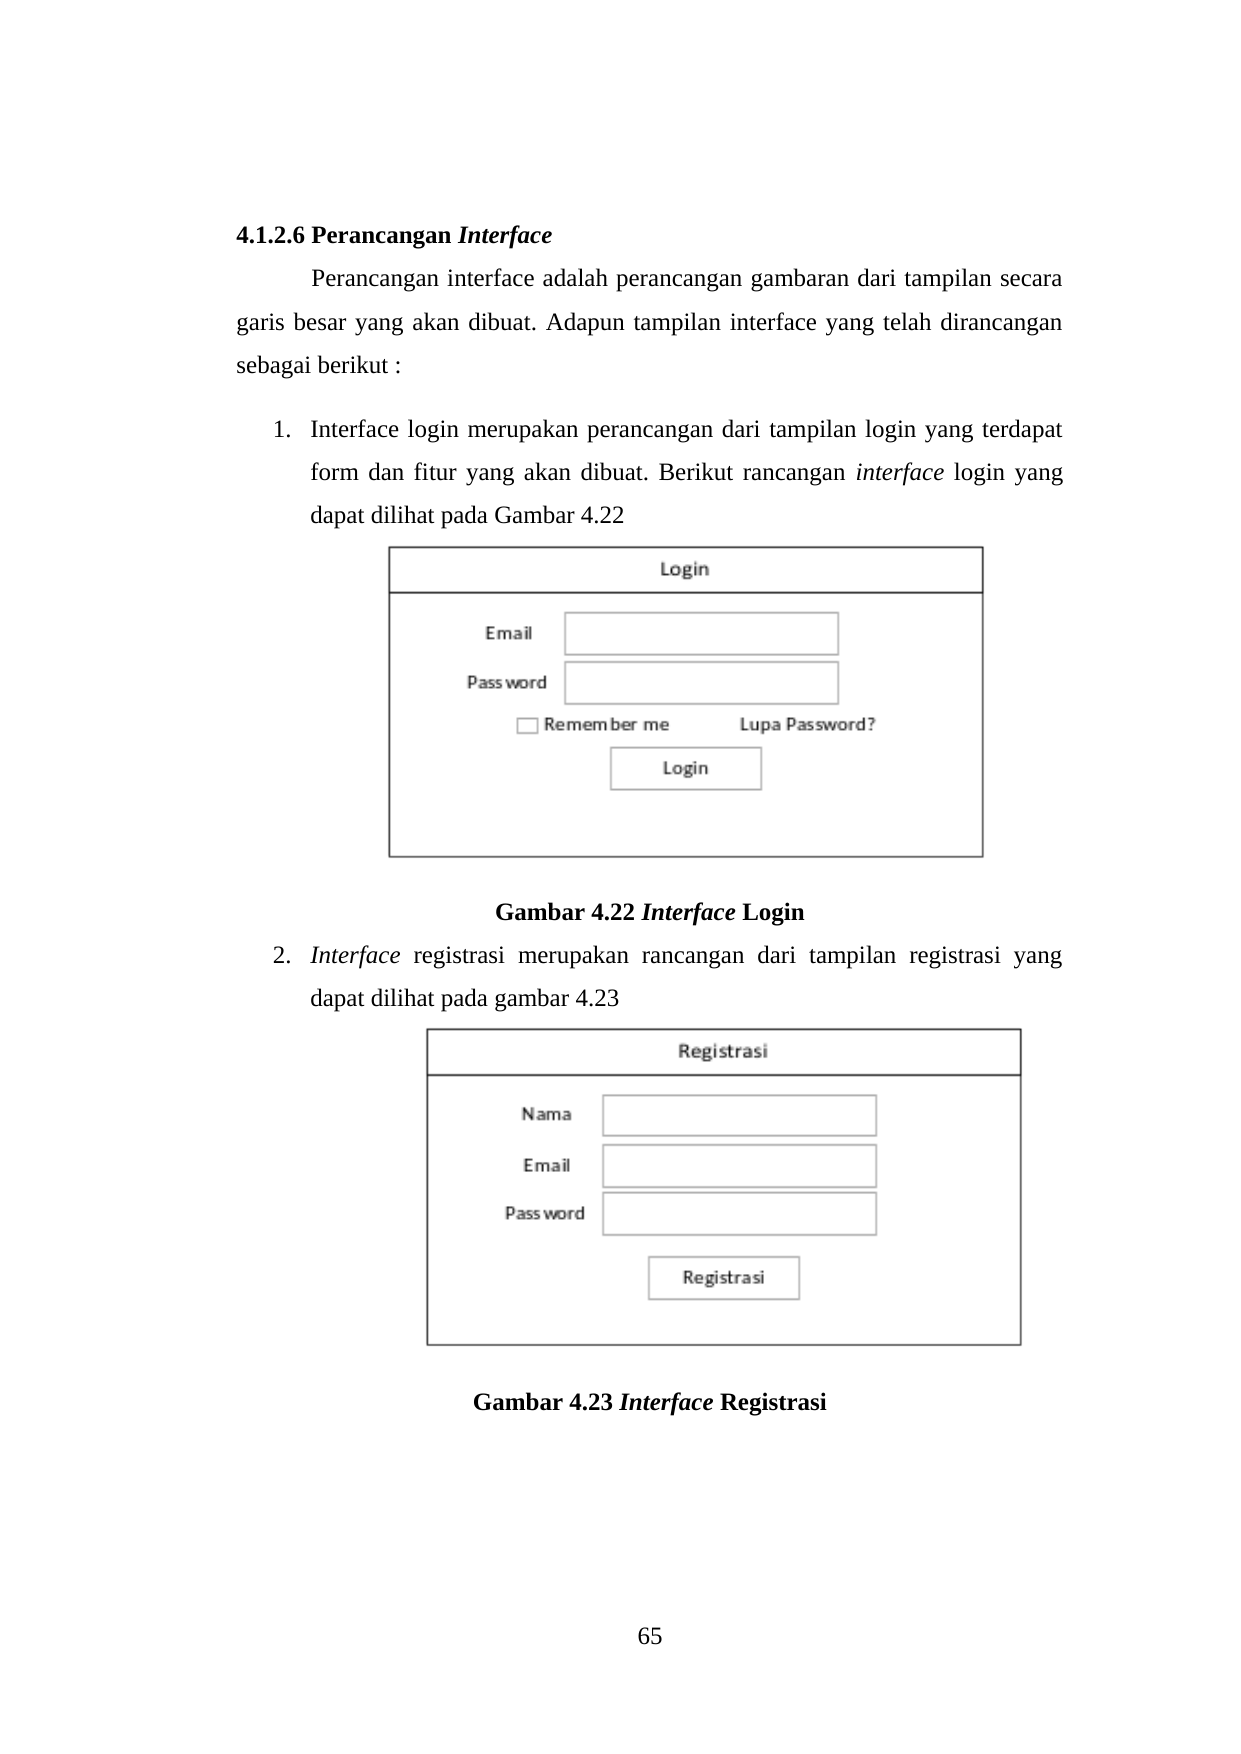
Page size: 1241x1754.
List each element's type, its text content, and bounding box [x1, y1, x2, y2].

list Interface login merupakan perancangan dari tampilan login yang terdapat form dan fitur yang akan dibuat. Berikut rancangan interface login yang dapat dilihat pada Gambar 4.22 [273, 414, 1063, 529]
text Perancangan interface adalah perancangan gambaran dari tampilan secara garis besar yang akan dibuat. Adapun tampilan interface yang telah dirancangan sebagai berikut : [236, 263, 1063, 378]
text Gambar 4.23 Interface Registrasi [236, 1387, 1063, 1416]
list Interface registrasi merupakan rancangan dari tampilan registrasi yang dapat dilihat pada gambar 4.23 [273, 940, 1063, 1012]
text 4.1.2.6 Perancangan Interface [236, 220, 1063, 249]
text Gambar 4.22 Interface Login [236, 897, 1063, 925]
